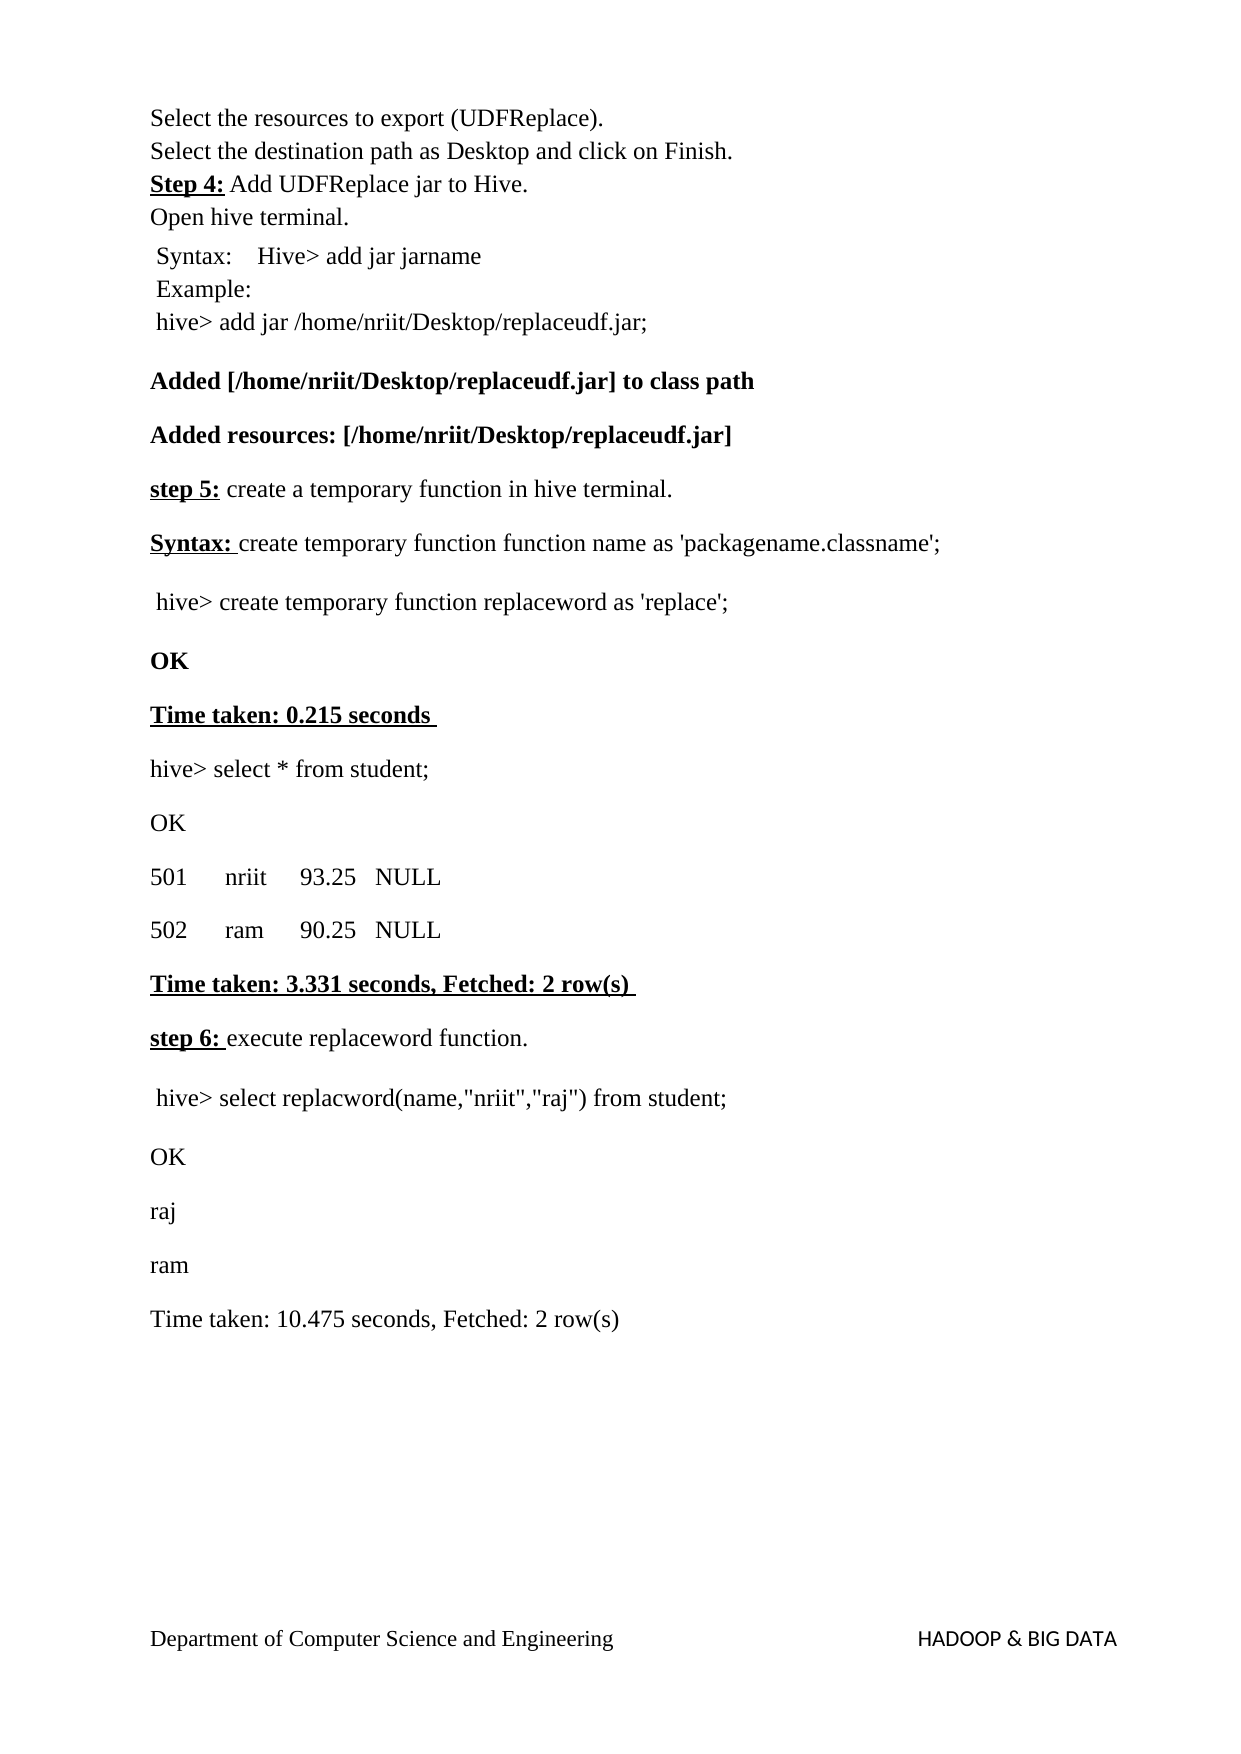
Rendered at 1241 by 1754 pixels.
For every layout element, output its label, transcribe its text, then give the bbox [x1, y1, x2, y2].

text 502 ram 90.25 NULL [150, 916, 1125, 944]
text Time taken: 0.215 seconds [150, 700, 1125, 729]
text Step 4: Add UDFReplace jar to Hive. [150, 169, 1125, 198]
text Added [/home/nriit/Desktop/replaceudf.jar] to class path [150, 366, 1125, 395]
text OK [150, 646, 1125, 675]
text hive> select * from student; [150, 754, 1125, 783]
text Open hive terminal. [150, 202, 1125, 231]
text ram [150, 1250, 1125, 1278]
text Select the resources to export (UDFReplace). [150, 103, 1125, 132]
text OK [150, 808, 1125, 837]
text Time taken: 10.475 seconds, Fetched: 2 row(s) [150, 1304, 1125, 1332]
text Select the destination path as Desktop and click on Finish. [150, 136, 1125, 165]
text step 5: create a temporary function in hive terminal. [150, 474, 1125, 502]
text 501 nriit 93.25 NULL [150, 862, 1125, 891]
text step 6: execute replaceword function. [150, 1023, 1125, 1052]
text Added resources: [/home/nriit/Desktop/replaceudf.jar] [150, 420, 1125, 449]
table_header hive> select replacword(name,"nriit","raj") from student; [150, 1077, 1154, 1142]
table_header Syntax: Hive> add jar jarname Example: hive> add jar /home/nriit/Desktop/replaceudf.jar; [150, 235, 1154, 366]
text OK [150, 1142, 1125, 1171]
text raj [150, 1196, 1125, 1225]
text Syntax: create temporary function function name as 'packagename.classname'; [150, 528, 1125, 556]
text Time taken: 3.331 seconds, Fetched: 2 row(s) [150, 969, 1125, 998]
table_header hive> create temporary function replaceword as 'replace'; [150, 581, 1154, 646]
